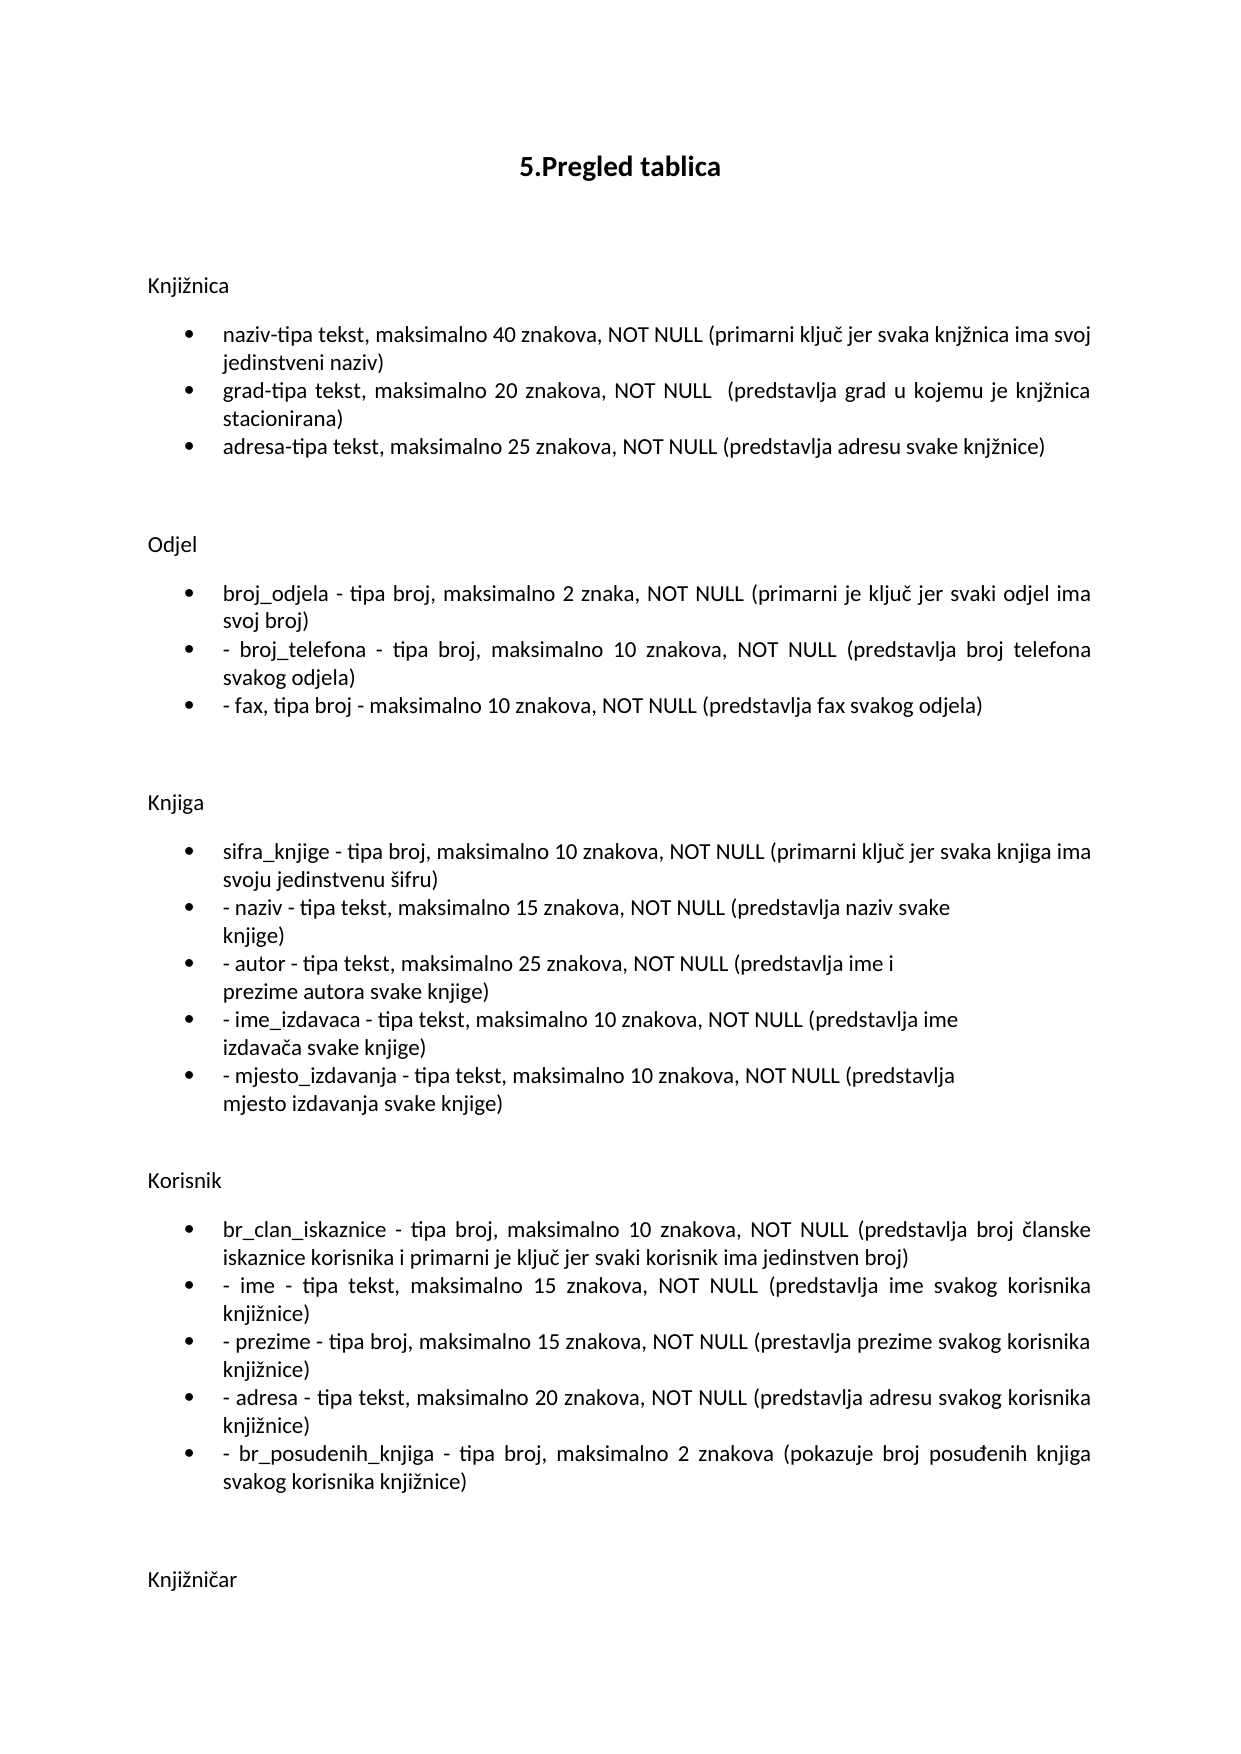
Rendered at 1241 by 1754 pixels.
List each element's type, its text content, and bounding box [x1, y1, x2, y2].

text Odjel [148, 530, 1093, 558]
list grad-tipa tekst, maksimalno 20 znakova, NOT NULL (predstavlja grad u kojemu je knjžnica stacionirana) [185, 376, 1093, 432]
text Knjižničar [148, 1565, 1093, 1593]
list adresa-tipa tekst, maksimalno 25 znakova, NOT NULL (predstavlja adresu svake knjžnice) [185, 432, 1093, 460]
list prezime autora svake knjige) [223, 977, 1093, 1005]
text Knjiga [148, 788, 1093, 816]
list - fax, tipa broj - maksimalno 10 znakova, NOT NULL (predstavlja fax svakog odjela) [185, 691, 1093, 719]
list sifra_knjige - tipa broj, maksimalno 10 znakova, NOT NULL (primarni ključ jer svaka knjiga ima svoju jedinstvenu šifru) [185, 837, 1093, 893]
list - naziv - tipa tekst, maksimalno 15 znakova, NOT NULL (predstavlja naziv svake [185, 893, 1093, 921]
list - mjesto_izdavanja - tipa tekst, maksimalno 10 znakova, NOT NULL (predstavlja [185, 1061, 1093, 1089]
list broj_odjela - tipa broj, maksimalno 2 znaka, NOT NULL (primarni je ključ jer svaki odjel ima svoj broj) [185, 579, 1093, 635]
list - ime - tipa tekst, maksimalno 15 znakova, NOT NULL (predstavlja ime svakog korisnika knjižnice) [185, 1271, 1093, 1327]
list - adresa - tipa tekst, maksimalno 20 znakova, NOT NULL (predstavlja adresu svakog korisnika knjižnice) [185, 1383, 1093, 1439]
text 5.Pregled tablica [148, 148, 1093, 183]
list - prezime - tipa broj, maksimalno 15 znakova, NOT NULL (prestavlja prezime svakog korisnika knjižnice) [185, 1327, 1093, 1383]
list izdavača svake knjige) [223, 1033, 1093, 1061]
list - autor - tipa tekst, maksimalno 25 znakova, NOT NULL (predstavlja ime i [185, 949, 1093, 977]
list - br_posudenih_knjiga - tipa broj, maksimalno 2 znakova (pokazuje broj posuđenih knjiga svakog korisnika knjižnice) [185, 1439, 1093, 1495]
list naziv-tipa tekst, maksimalno 40 znakova, NOT NULL (primarni ključ jer svaka knjžnica ima svoj jedinstveni naziv) [185, 320, 1093, 376]
list knjige) [223, 921, 1093, 949]
list - ime_izdavaca - tipa tekst, maksimalno 10 znakova, NOT NULL (predstavlja ime [185, 1005, 1093, 1033]
text Knjižnica [148, 271, 1093, 299]
list mjesto izdavanja svake knjige) [223, 1089, 1093, 1117]
list br_clan_iskaznice - tipa broj, maksimalno 10 znakova, NOT NULL (predstavlja broj članske iskaznice korisnika i primarni je ključ jer svaki korisnik ima jedinstven broj) [185, 1215, 1093, 1271]
list - broj_telefona - tipa broj, maksimalno 10 znakova, NOT NULL (predstavlja broj telefona svakog odjela) [185, 635, 1093, 691]
text Korisnik [148, 1166, 1093, 1194]
